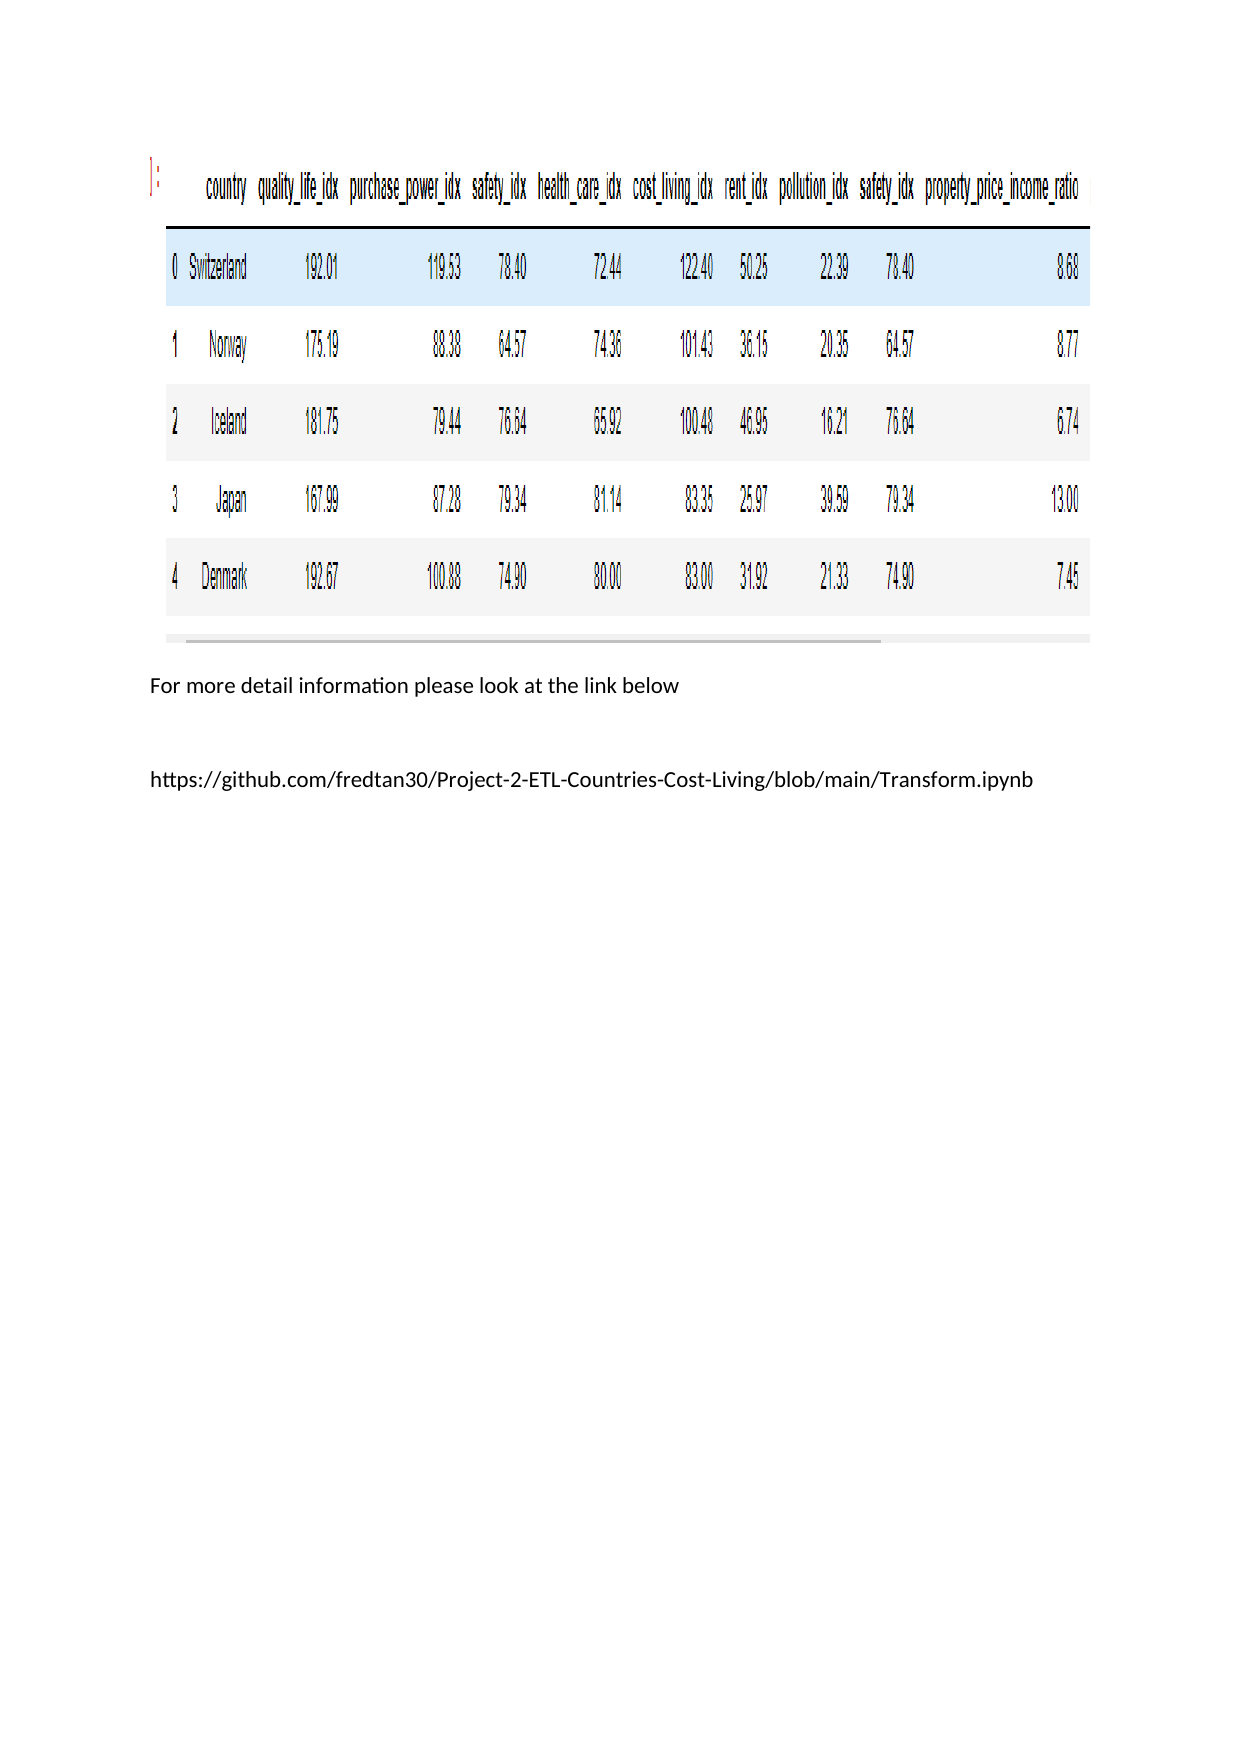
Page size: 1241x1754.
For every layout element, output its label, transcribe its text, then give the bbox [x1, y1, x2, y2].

text https://github.com/fredtan30/Project-2-ETL-Countries-Cost-Living/blob/main/Transform.ipynb [150, 765, 1090, 793]
picture [150, 150, 1091, 643]
text For more detail information please look at the link below [150, 671, 1090, 699]
